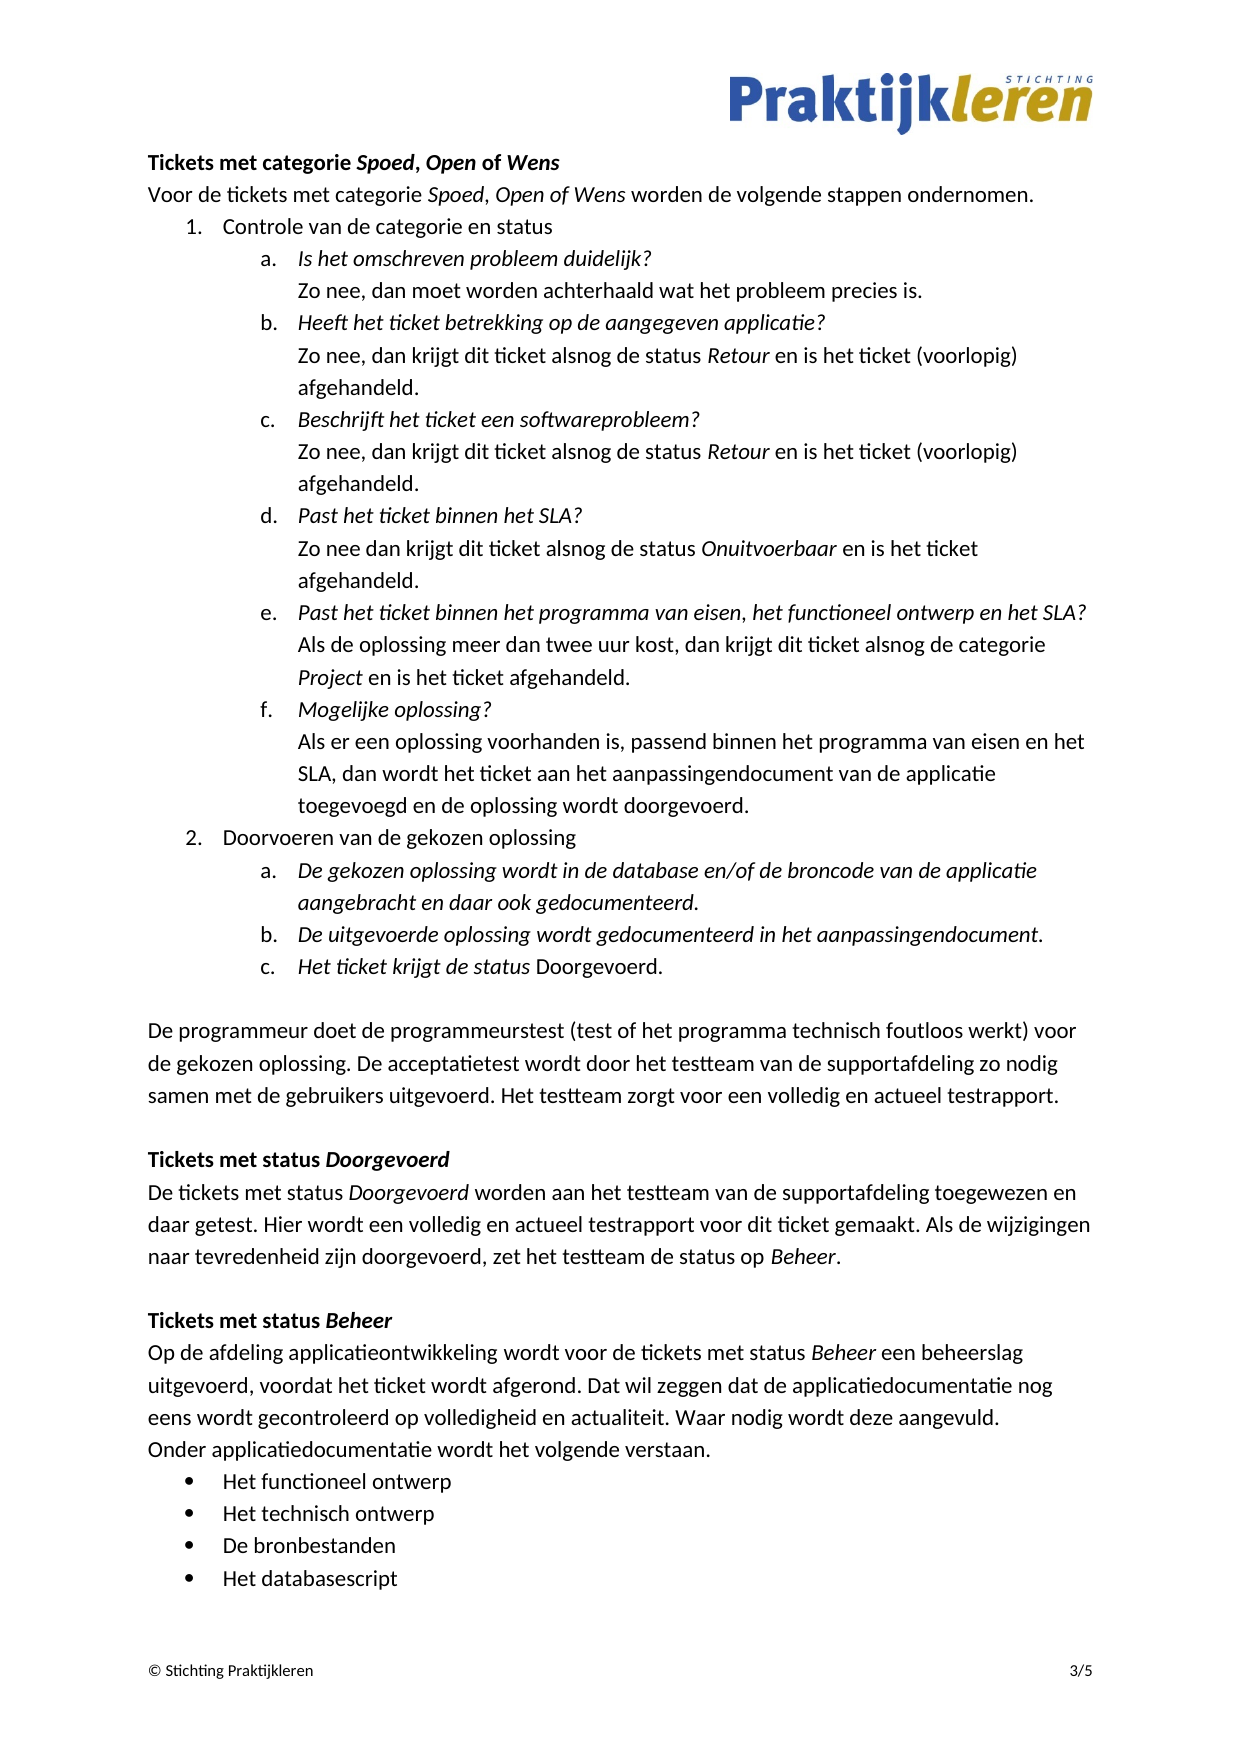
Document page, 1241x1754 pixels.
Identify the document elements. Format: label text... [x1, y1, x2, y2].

list Het functioneel ontwerp [185, 1467, 1093, 1495]
list Zo nee, dan krijgt dit ticket alsnog de status Retour en is het ticket (voorlopig) afgehandeld. [298, 437, 1093, 497]
list De gekozen oplossing wordt in de database en/of de broncode van de applicatie aangebracht en daar ook gedocumenteerd. [260, 856, 1093, 916]
text De programmeur doet de programmeurstest (test of het programma technisch foutloos werkt) voor de gekozen oplossing. De acceptatietest wordt door het testteam van de supportafdeling zo nodig samen met de gebruikers uitgevoerd. Het testteam zorgt voor een volledig en actueel testrapport. [148, 1017, 1093, 1109]
list Heeft het ticket betrekking op de aangegeven applicatie? [260, 308, 1093, 337]
list Beschrijft het ticket een softwareprobleem? [260, 405, 1093, 433]
list Controle van de categorie en status [185, 212, 1093, 240]
list Het ticket krijgt de status Doorgevoerd. [260, 952, 1093, 980]
text Op de afdeling applicatieontwikkeling wordt voor de tickets met status Beheer een beheerslag uitgevoerd, voordat het ticket wordt afgerond. Dat wil zeggen dat de applicatiedocumentatie nog eens wordt gecontroleerd op volledigheid en actualiteit. Waar nodig wordt deze aangevuld. [148, 1338, 1093, 1431]
list Mogelijke oplossing? [260, 695, 1093, 723]
list Het databasescript [185, 1564, 1093, 1592]
text De tickets met status Doorgevoerd worden aan het testteam van de supportafdeling toegewezen en daar getest. Hier wordt een volledig en actueel testrapport voor dit ticket gemaakt. Als de wijzigingen naar tevredenheid zijn doorgevoerd, zet het testteam de status op Beheer. [148, 1178, 1093, 1270]
list Zo nee, dan krijgt dit ticket alsnog de status Retour en is het ticket (voorlopig) afgehandeld. [298, 341, 1093, 401]
text Onder applicatiedocumentatie wordt het volgende verstaan. [148, 1435, 1093, 1463]
picture [730, 73, 1093, 135]
list Past het ticket binnen het programma van eisen, het functioneel ontwerp en het SLA? [260, 598, 1093, 626]
list Het technisch ontwerp [185, 1499, 1093, 1527]
subtitle Tickets met status Doorgevoerd [148, 1145, 1093, 1173]
list De bronbestanden [185, 1532, 1093, 1560]
list Is het omschreven probleem duidelijk? [260, 244, 1093, 272]
list De uitgevoerde oplossing wordt gedocumenteerd in het aanpassingendocument. [260, 920, 1093, 948]
list Past het ticket binnen het SLA? [260, 502, 1093, 530]
subtitle Tickets met categorie Spoed, Open of Wens [148, 148, 1093, 176]
list Als er een oplossing voorhanden is, passend binnen het programma van eisen en het SLA, dan wordt het ticket aan het aanpassingendocument van de applicatie toegevoegd en de oplossing wordt doorgevoerd. [298, 727, 1093, 819]
list Zo nee, dan moet worden achterhaald wat het probleem precies is. [298, 276, 1093, 304]
subtitle Tickets met status Beheer [148, 1306, 1093, 1334]
text Voor de tickets met categorie Spoed, Open of Wens worden de volgende stappen ondernomen. [148, 180, 1093, 208]
list Als de oplossing meer dan twee uur kost, dan krijgt dit ticket alsnog de categorie Project en is het ticket afgehandeld. [298, 630, 1093, 691]
list Zo nee dan krijgt dit ticket alsnog de status Onuitvoerbaar en is het ticket afgehandeld. [298, 534, 1093, 594]
list Doorvoeren van de gekozen oplossing [185, 823, 1093, 852]
